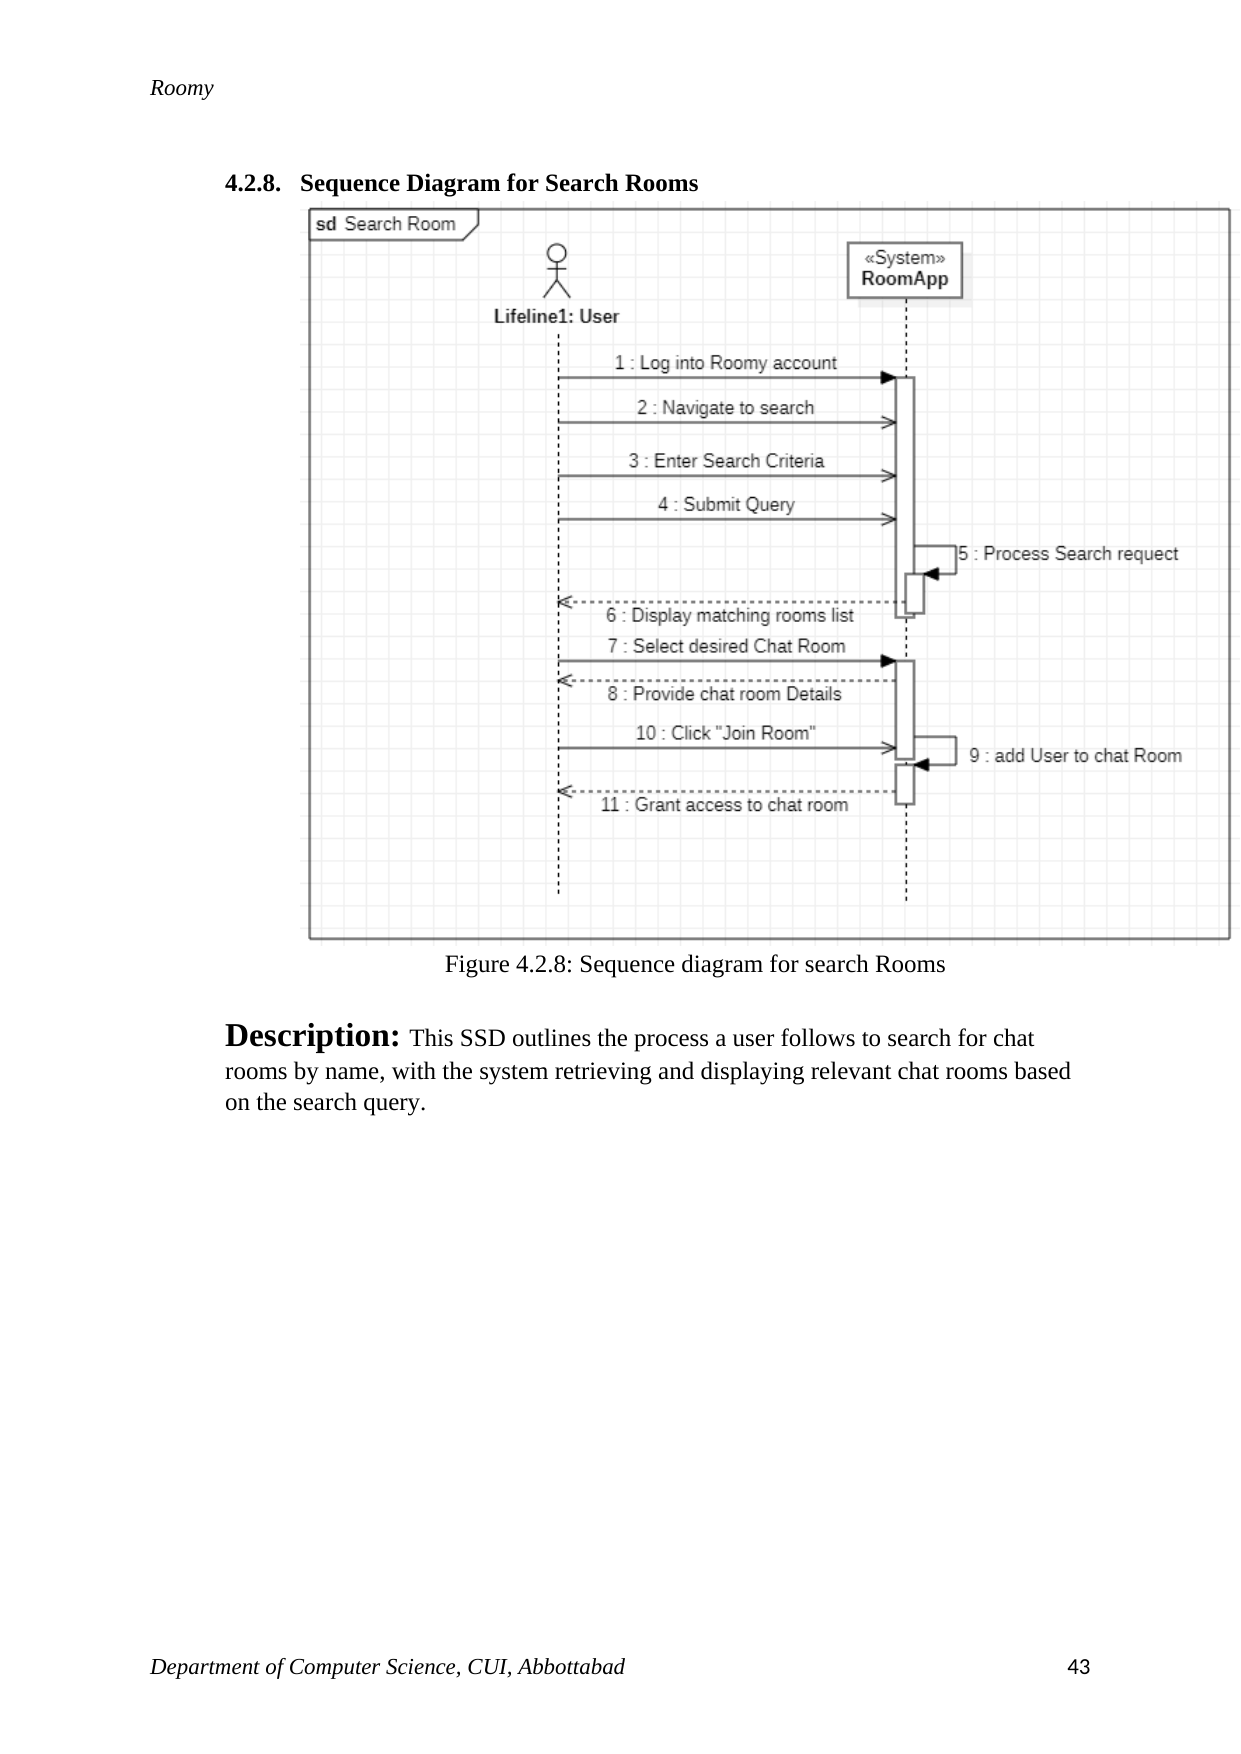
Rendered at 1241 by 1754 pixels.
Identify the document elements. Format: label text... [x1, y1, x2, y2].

list Sequence Diagram for Search Rooms [225, 168, 1090, 197]
list Figure 4.2.8: Sequence diagram for search Rooms [300, 949, 1090, 978]
text Description: This SSD outlines the process a user follows to search for chat rooms by name, with the system retrieving and displaying relevant chat rooms based on the search query. [225, 1016, 1090, 1116]
picture [300, 201, 1241, 946]
